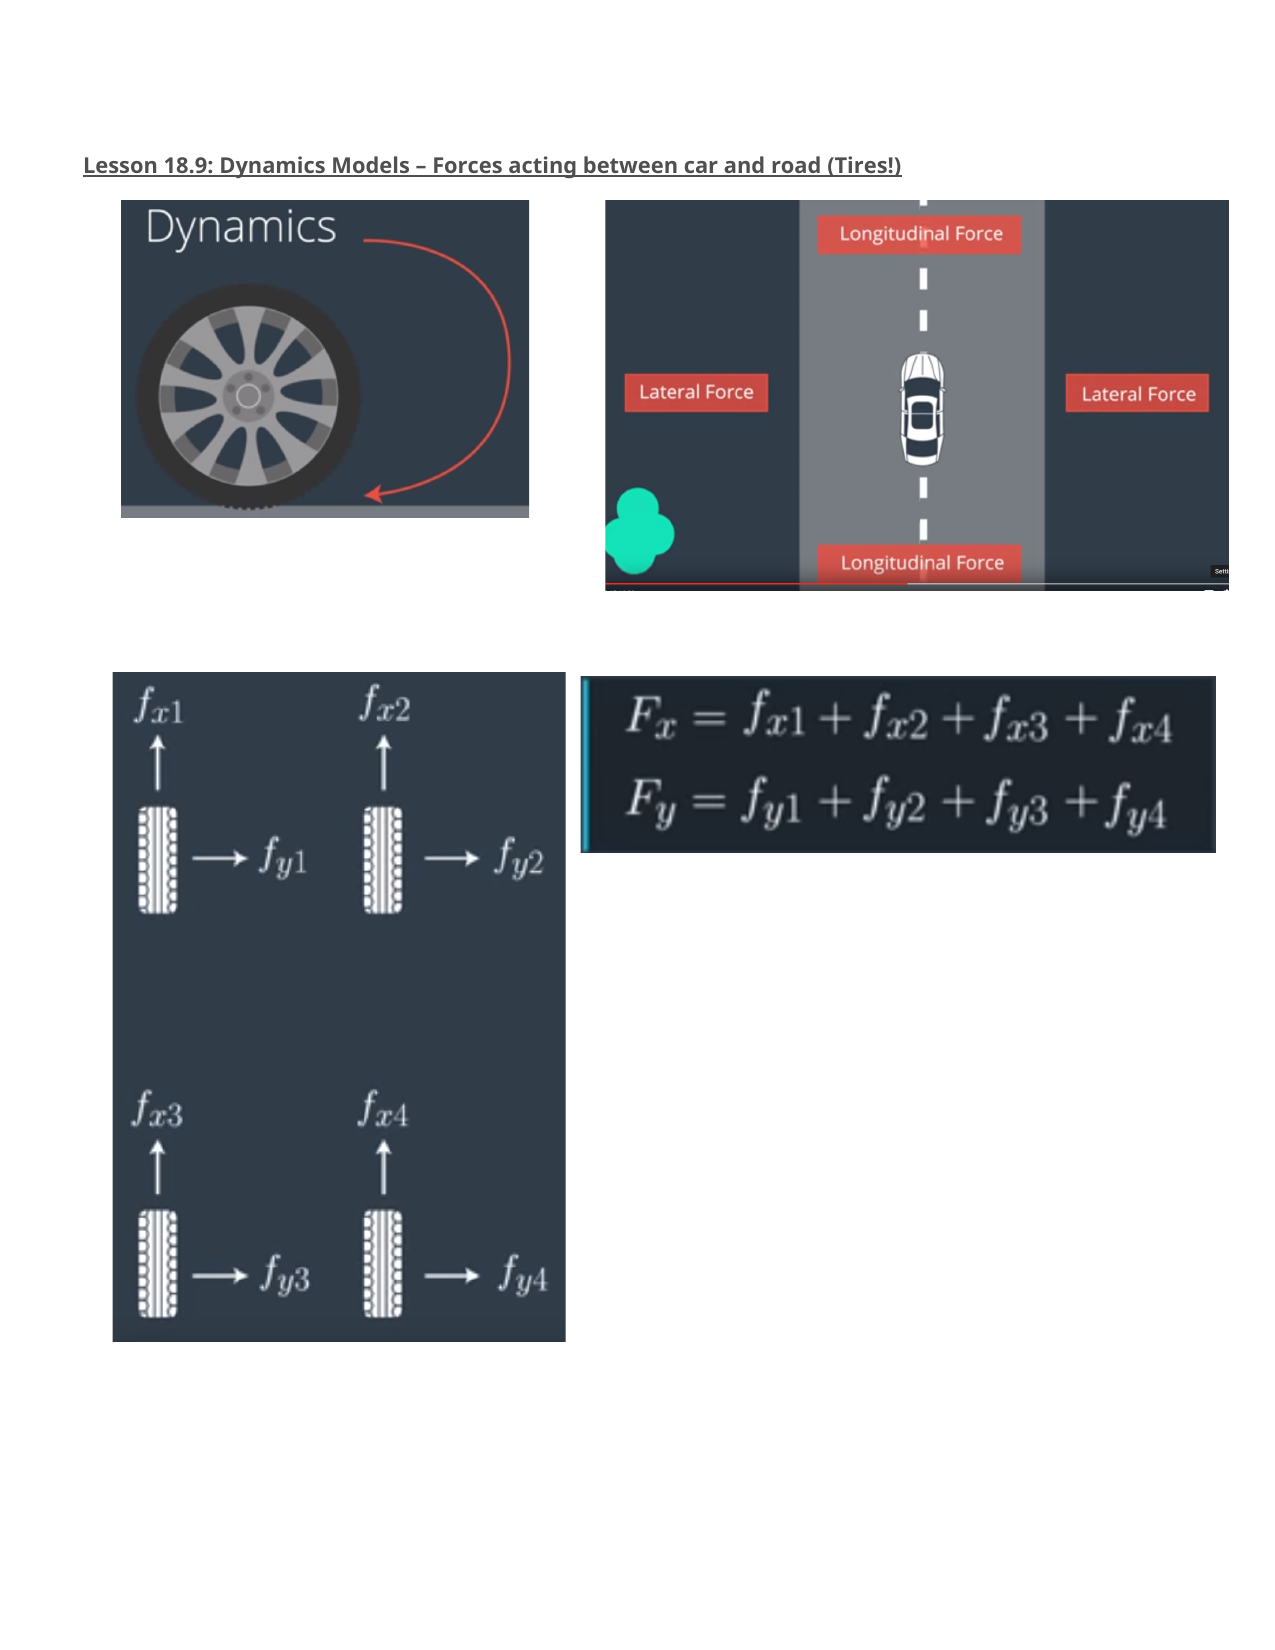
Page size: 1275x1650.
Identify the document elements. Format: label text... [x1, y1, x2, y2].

text Lesson 18.9: Dynamics Models – Forces acting between car and road (Tires!) [83, 150, 1208, 180]
picture [121, 200, 530, 518]
picture [580, 676, 1216, 853]
picture [112, 672, 566, 1342]
picture [605, 200, 1229, 591]
